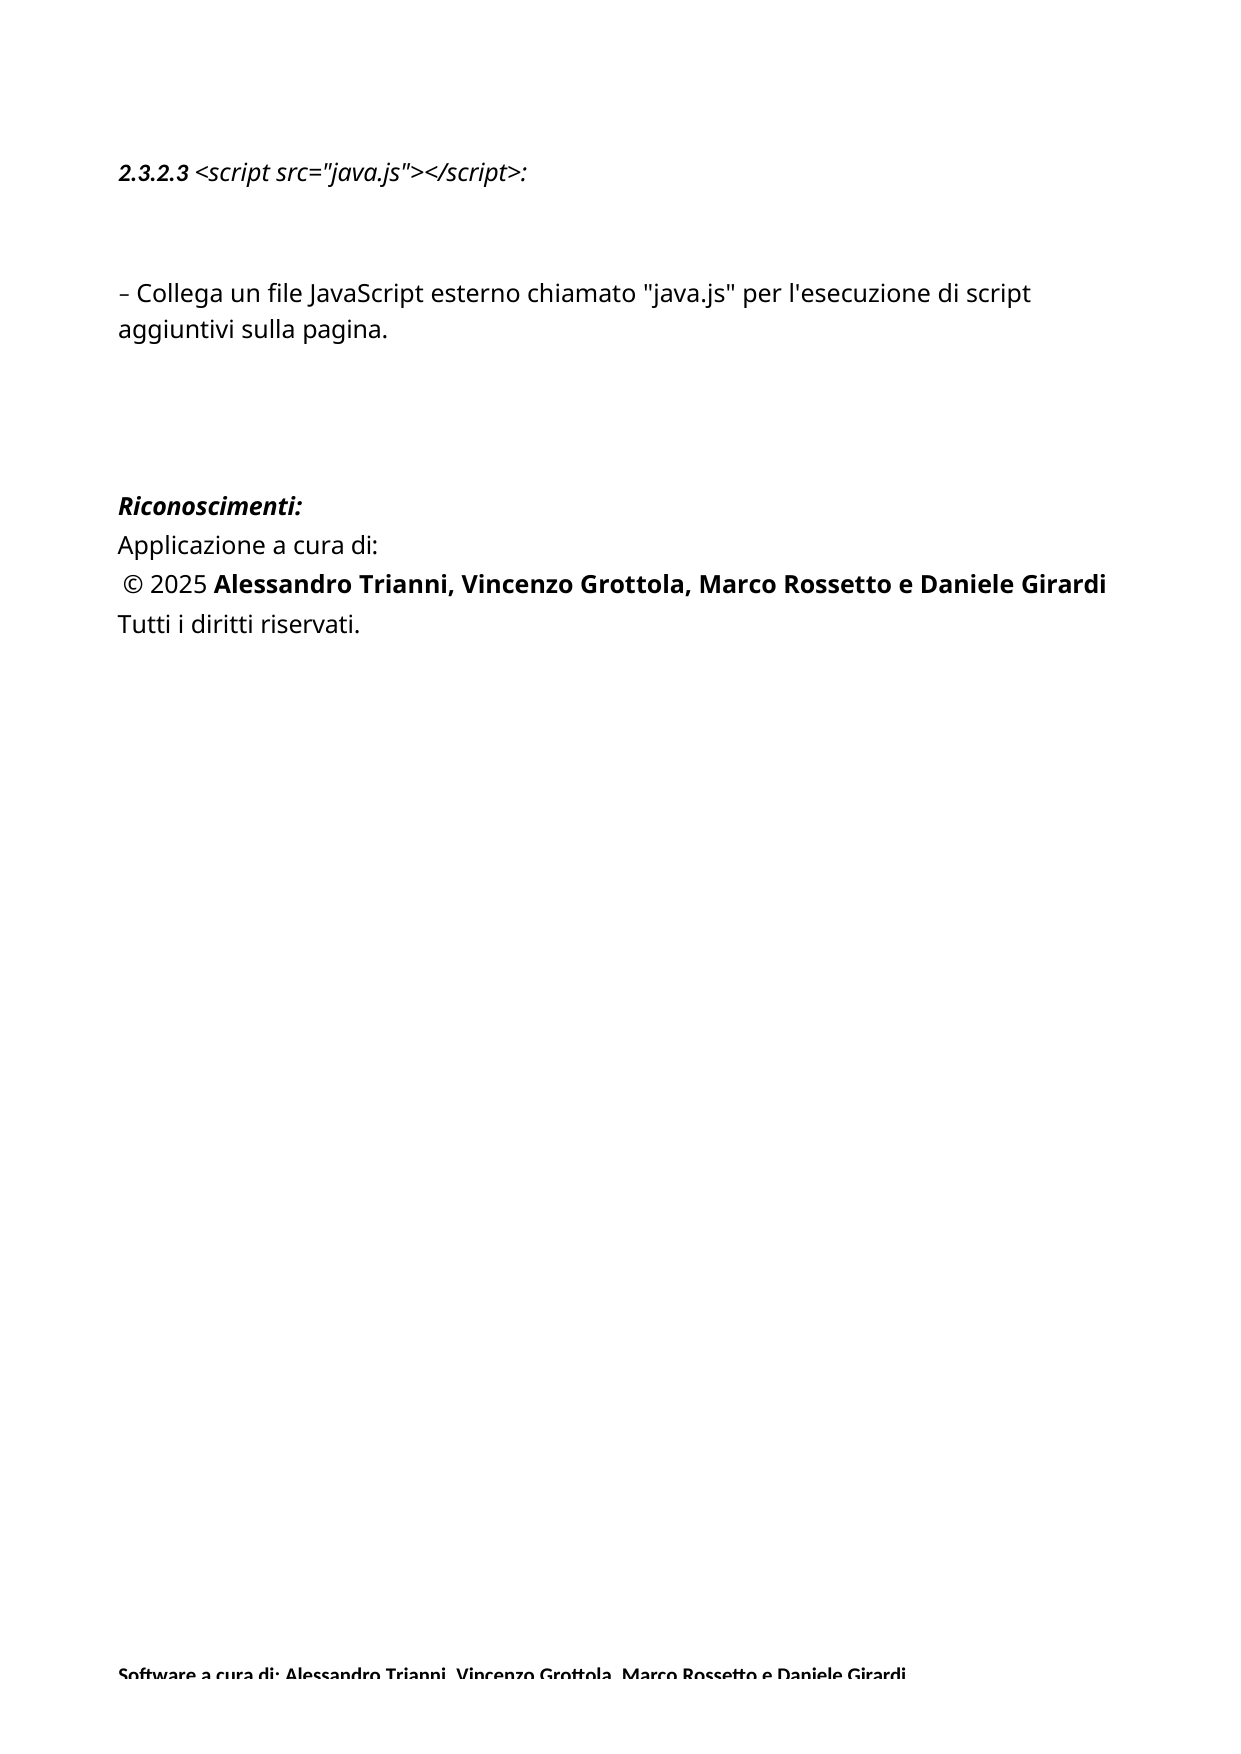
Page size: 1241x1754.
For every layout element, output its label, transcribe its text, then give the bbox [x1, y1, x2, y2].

text Riconoscimenti: [118, 489, 1122, 523]
list Collega un file JavaScript esterno chiamato "java.js" per l'esecuzione di script aggiuntivi sulla pagina. [118, 276, 1068, 346]
text Tutti i diritti riservati. [117, 606, 1122, 640]
text © 2025 Alessandro Trianni, Vincenzo Grottola, Marco Rossetto e Daniele Girardi [123, 567, 1122, 601]
list <script src="java.js"></script>: [118, 155, 1122, 189]
text Applicazione a cura di: [117, 528, 1122, 562]
